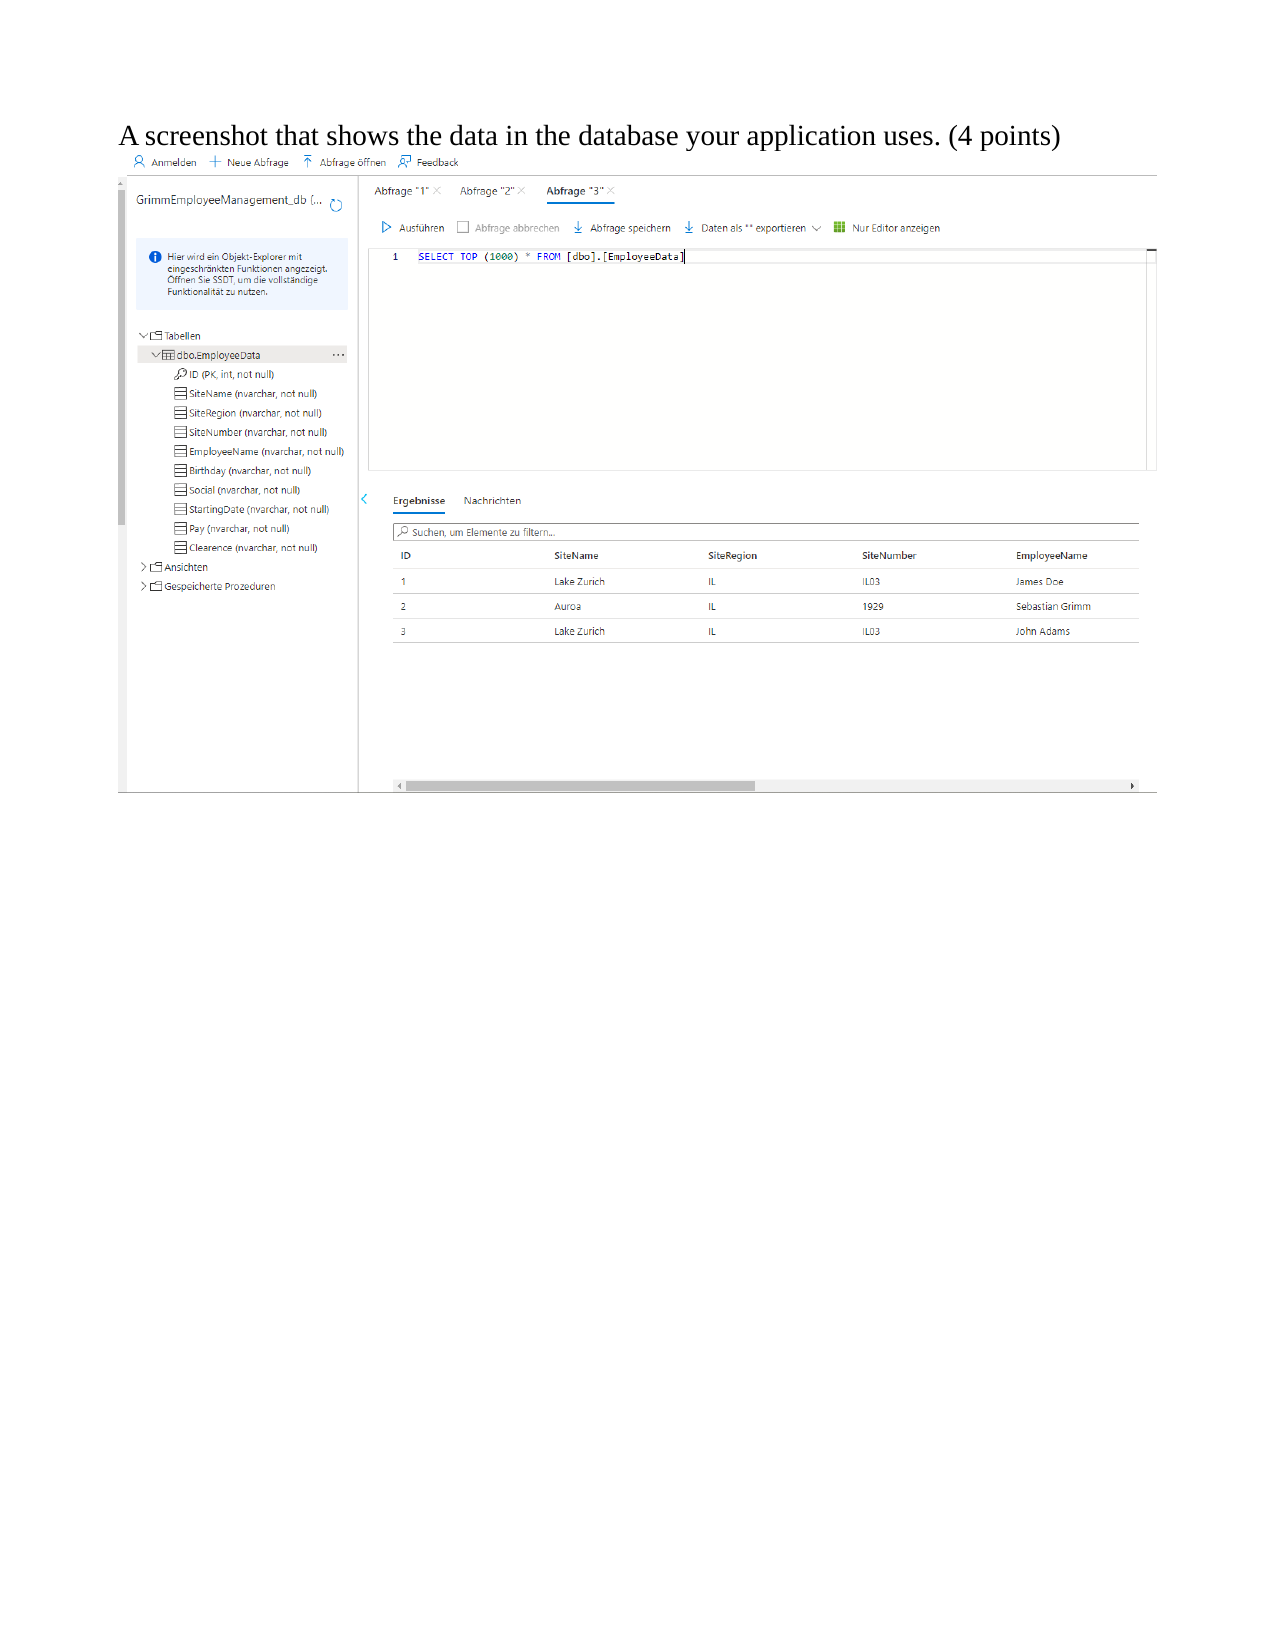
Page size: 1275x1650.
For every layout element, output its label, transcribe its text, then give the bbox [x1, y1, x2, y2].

text A screenshot that shows the data in the database your application uses. (4 points) [118, 118, 1157, 151]
picture [118, 151, 1157, 793]
